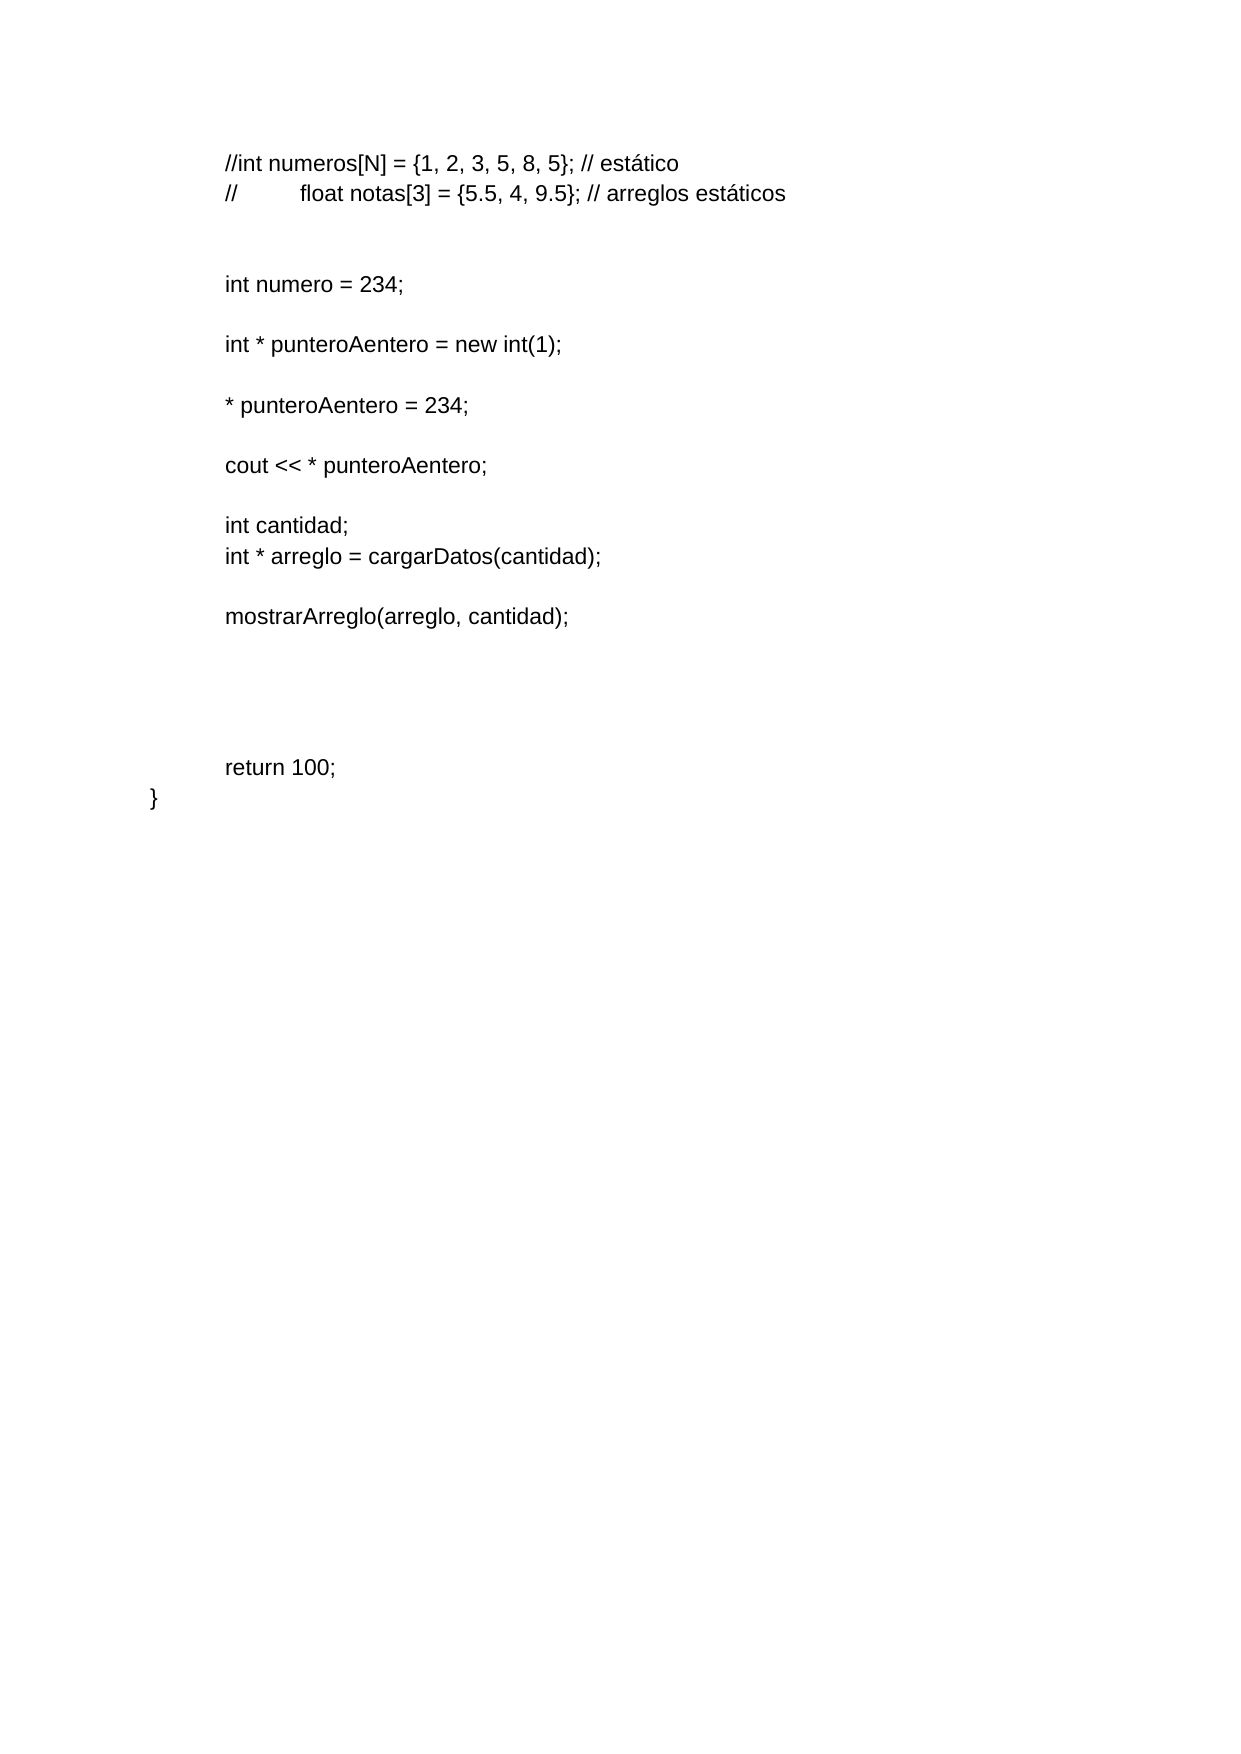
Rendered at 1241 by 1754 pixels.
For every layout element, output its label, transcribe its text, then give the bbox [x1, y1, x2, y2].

text } [150, 784, 1090, 811]
text return 100; [150, 754, 1090, 781]
text int numero = 234; [150, 271, 1090, 297]
text // float notas[3] = {5.5, 4, 9.5}; // arreglos estáticos [150, 180, 1090, 207]
text //int numeros[N] = {1, 2, 3, 5, 8, 5}; // estático [150, 150, 1090, 176]
text cout << * punteroAentero; [150, 452, 1090, 478]
text * punteroAentero = 234; [150, 392, 1090, 418]
text int * punteroAentero = new int(1); [150, 331, 1090, 358]
text int cantidad; [150, 512, 1090, 539]
text mostrarArreglo(arreglo, cantidad); [150, 603, 1090, 629]
text int * arreglo = cargarDatos(cantidad); [150, 543, 1090, 569]
